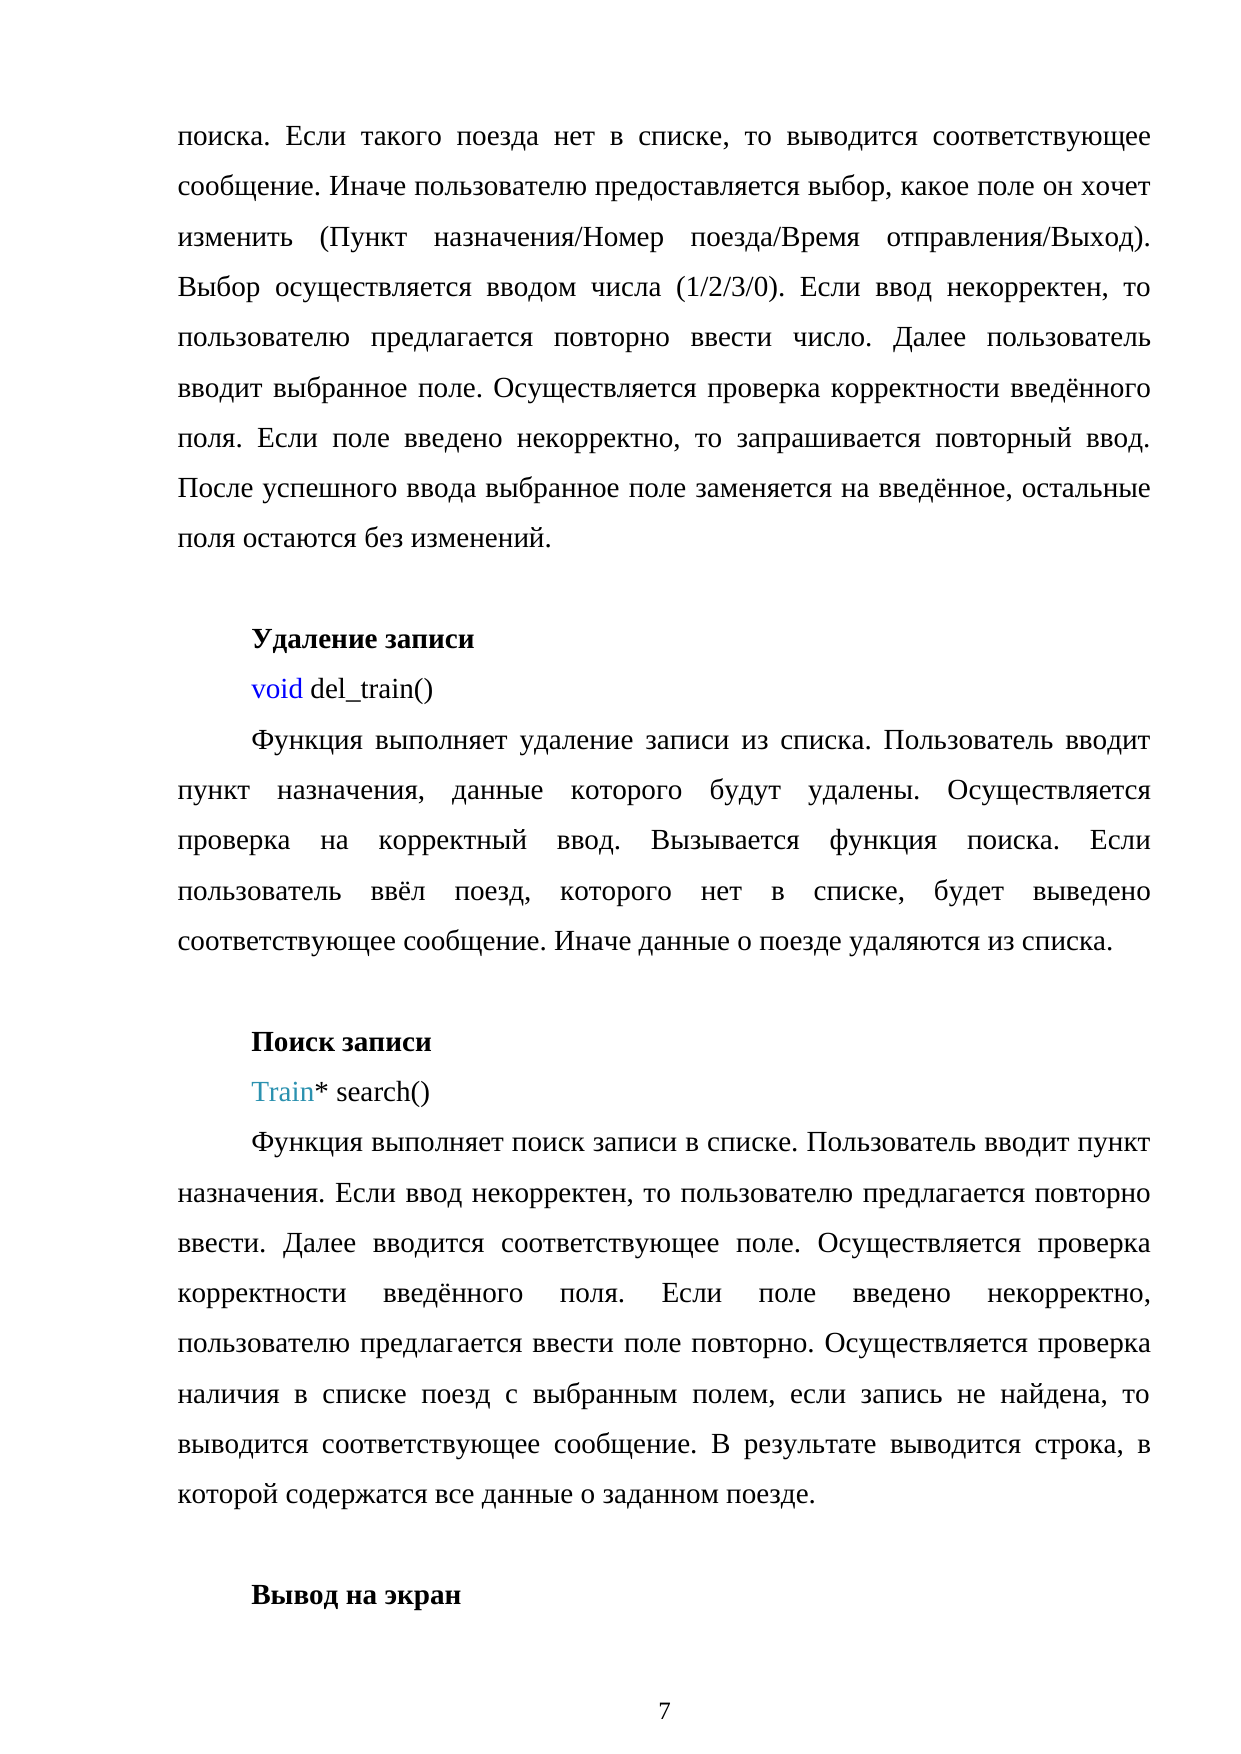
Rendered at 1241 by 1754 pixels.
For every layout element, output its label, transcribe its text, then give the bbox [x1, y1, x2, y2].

text void del_train() [177, 672, 1152, 705]
text Удаление записи [177, 621, 1152, 655]
text Функция выполняет поиск записи в списке. Пользователь вводит пункт назначения. Если ввод некорректен, то пользователю предлагается повторно ввести. Далее вводится соответствующее поле. Осуществляется проверка корректности введённого поля. Если поле введено некорректно, пользователю предлагается ввести поле повторно. Осуществляется проверка наличия в списке поезд с выбранным полем, если запись не найдена, то выводится соответствующее сообщение. В результате выводится строка, в которой содержатся все данные о заданном поезде. [177, 1124, 1152, 1510]
text Поиск записи [177, 1024, 1152, 1057]
text Функция выполняет удаление записи из списка. Пользователь вводит пункт назначения, данные которого будут удалены. Осуществляется проверка на корректный ввод. Вызывается функция поиска. Если пользователь ввёл поезд, которого нет в списке, будет выведено соответствующее сообщение. Иначе данные о поезде удаляются из списка. [177, 722, 1152, 957]
text Train* search() [177, 1074, 1152, 1108]
text Вывод на экран [177, 1577, 1152, 1611]
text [177, 118, 1152, 554]
